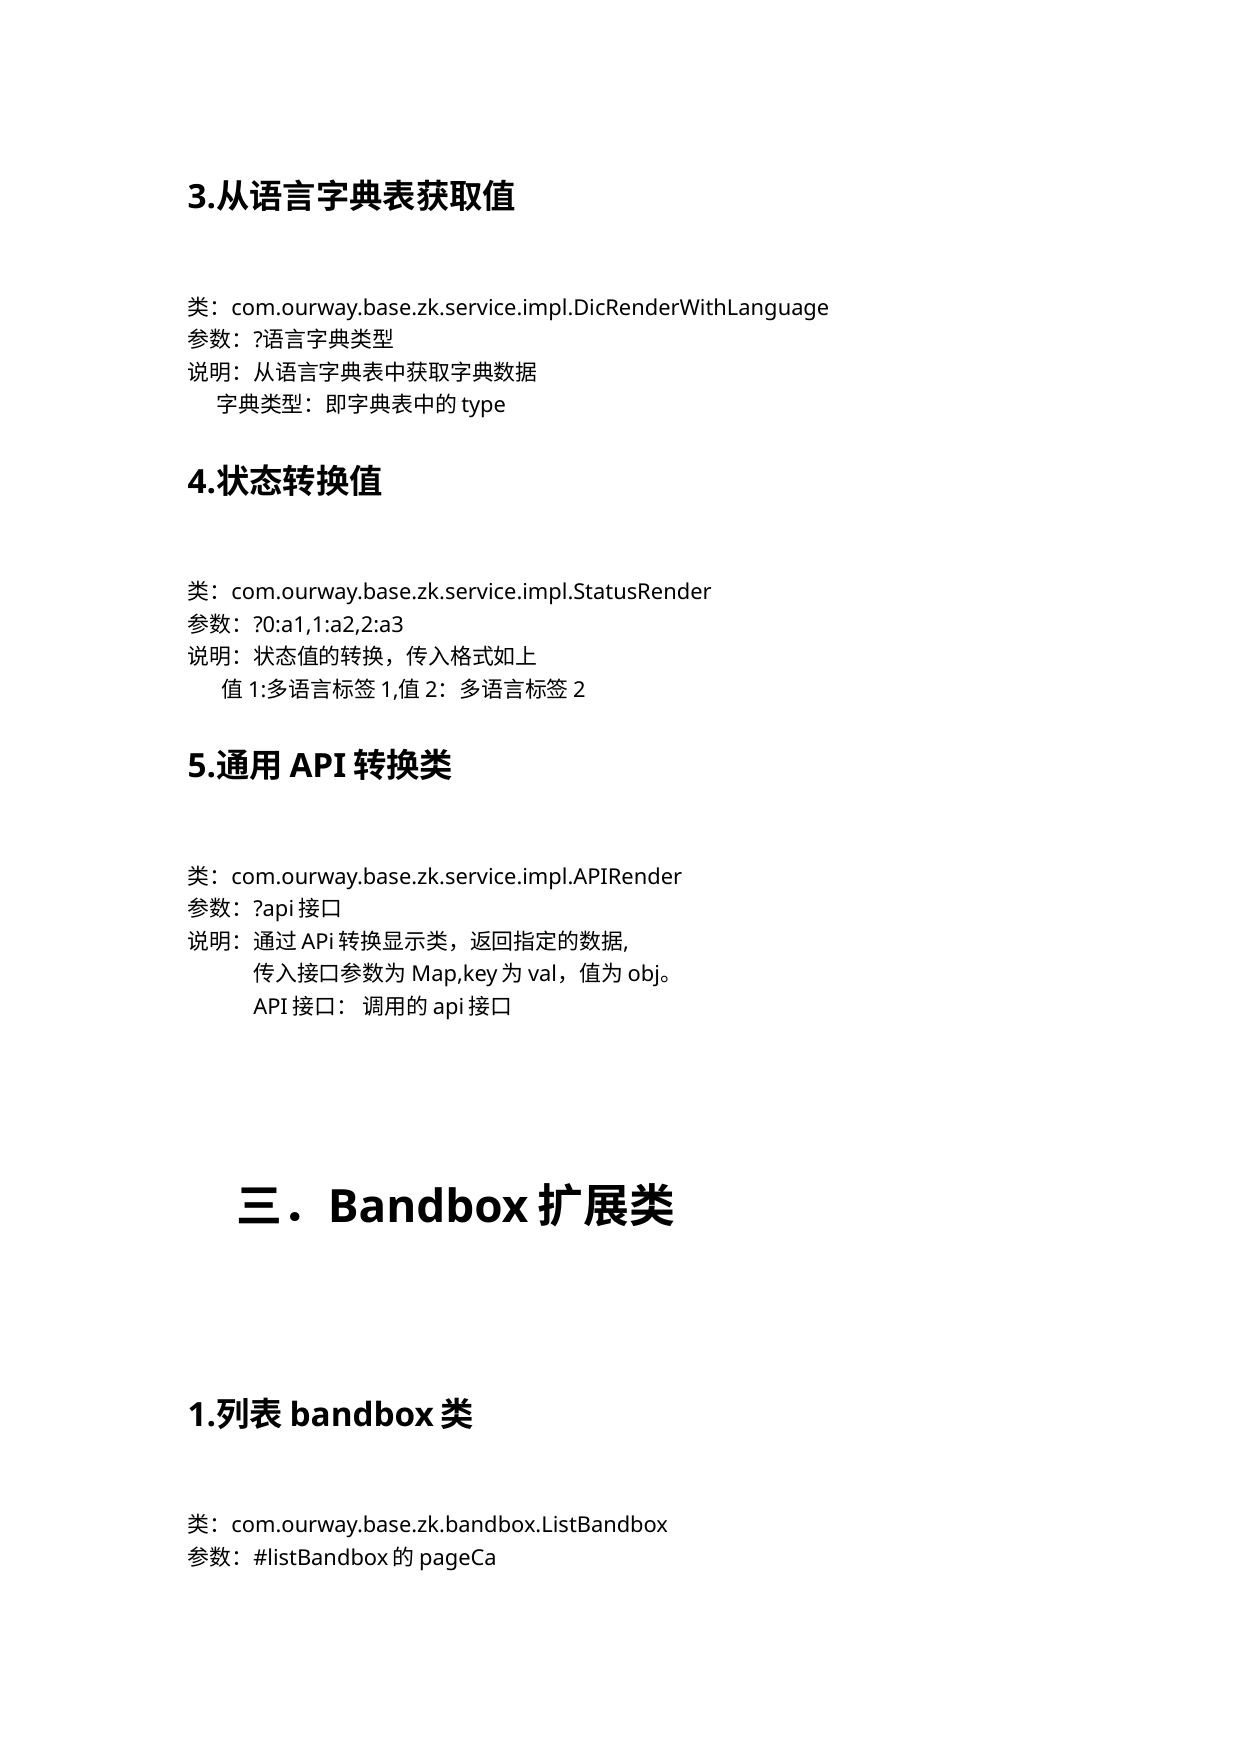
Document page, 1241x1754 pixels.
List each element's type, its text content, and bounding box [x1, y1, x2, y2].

text 类：com.ourway.base.zk.service.impl.StatusRender [187, 574, 1053, 606]
text 参数：?api接口 [187, 891, 1053, 923]
text 参数：?语言字典类型 [187, 322, 1053, 354]
text 说明：从语言字典表中获取字典数据 [187, 354, 1053, 387]
text 字典类型：即字典表中的type [187, 387, 1053, 419]
text 参数：#listBandbox的pageCa [187, 1539, 1053, 1572]
text 类：com.ourway.base.zk.service.impl.APIRender [187, 858, 1053, 891]
subtitle 1.列表bandbox类 [187, 1379, 1053, 1444]
text 传入接口参数为 Map,key为val，值为 obj。 [187, 956, 1053, 988]
text 值1:多语言标签1,值2：多语言标签2 [187, 671, 1053, 704]
subtitle 三．Bandbox扩展类 [236, 1154, 1053, 1251]
text 参数：?0:a1,1:a2,2:a3 [187, 606, 1053, 639]
text 类：com.ourway.base.zk.service.impl.DicRenderWithLanguage [187, 289, 1053, 322]
text 说明：状态值的转换，传入格式如上 [187, 639, 1053, 671]
subtitle 5.通用API转换类 [187, 731, 1053, 796]
subtitle 3.从语言字典表获取值 [187, 162, 1053, 227]
text 类：com.ourway.base.zk.bandbox.ListBandbox [187, 1507, 1053, 1539]
text API接口： 调用的api接口 [187, 988, 1053, 1021]
subtitle 4.状态转换值 [187, 446, 1053, 511]
text 说明：通过APi转换显示类，返回指定的数据, [187, 923, 1053, 956]
